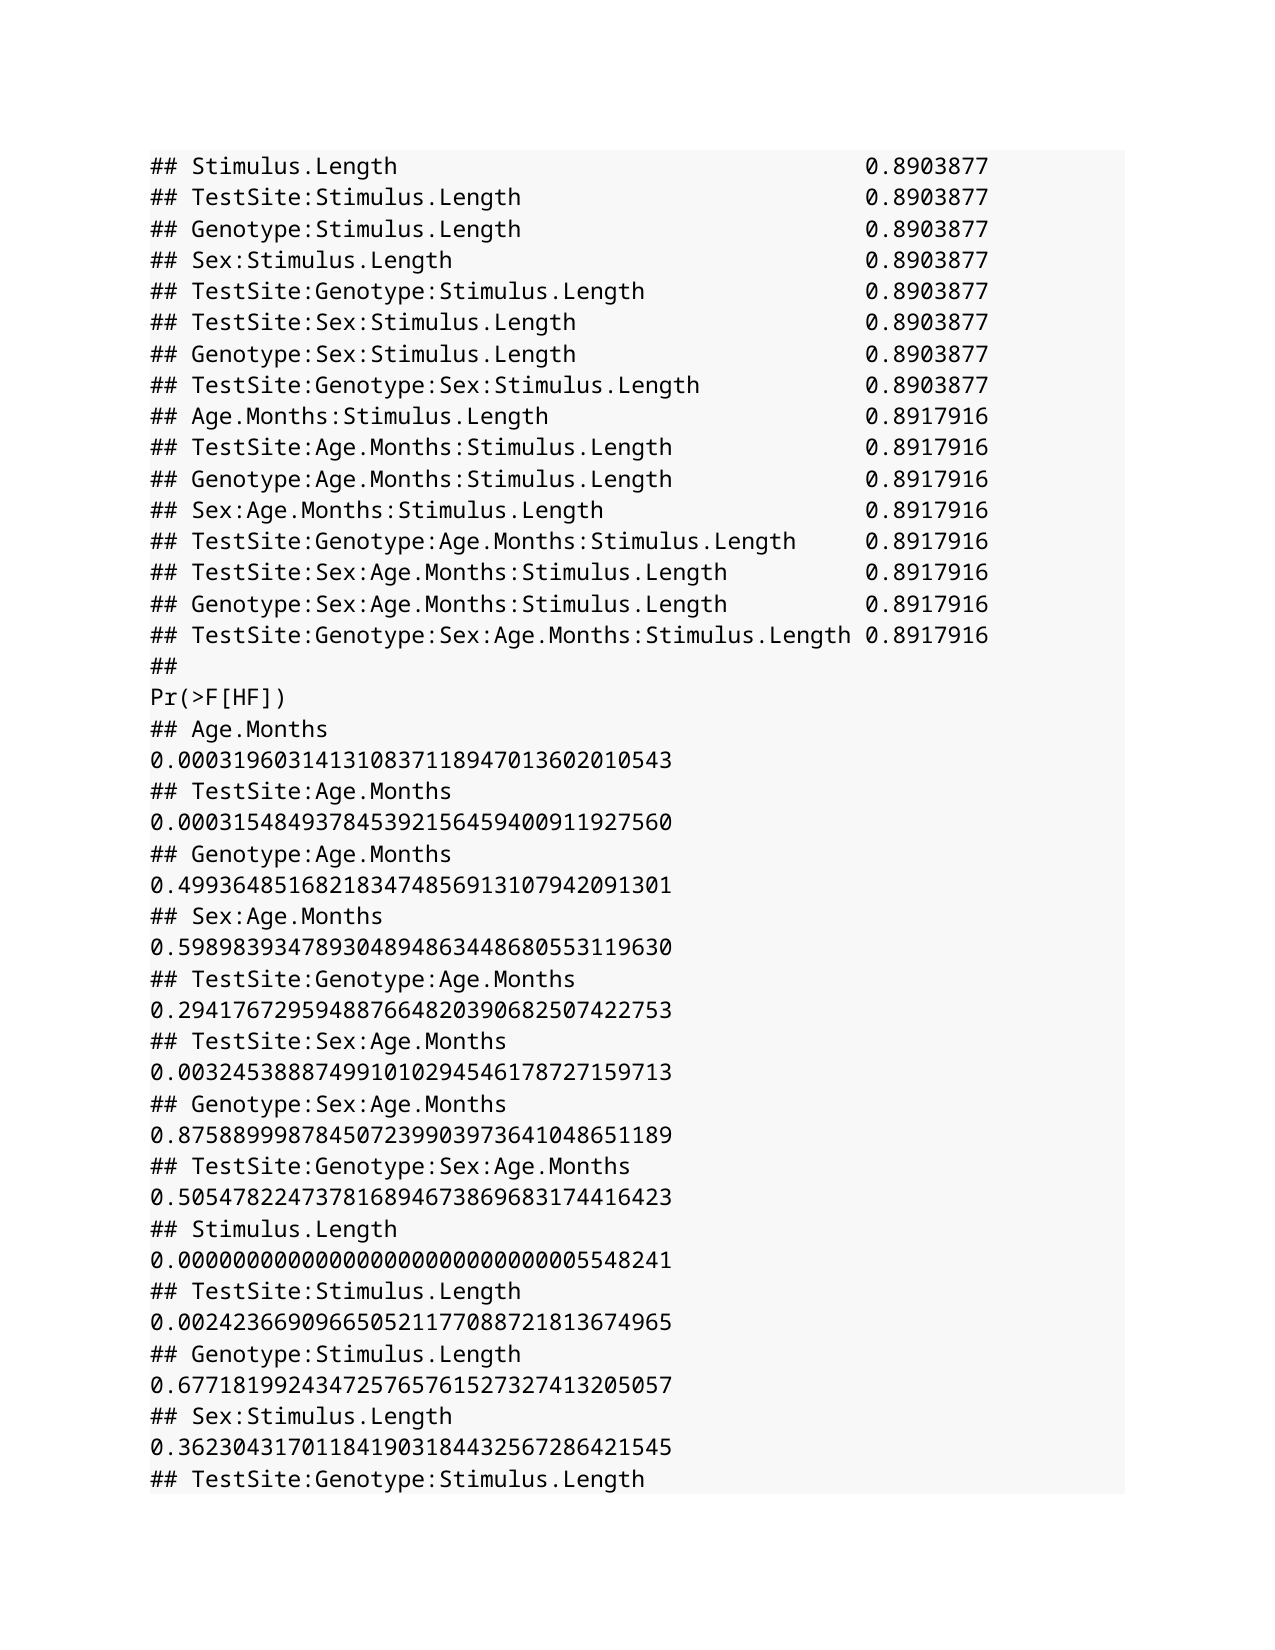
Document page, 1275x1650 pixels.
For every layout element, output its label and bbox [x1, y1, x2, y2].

text [150, 150, 1125, 1494]
